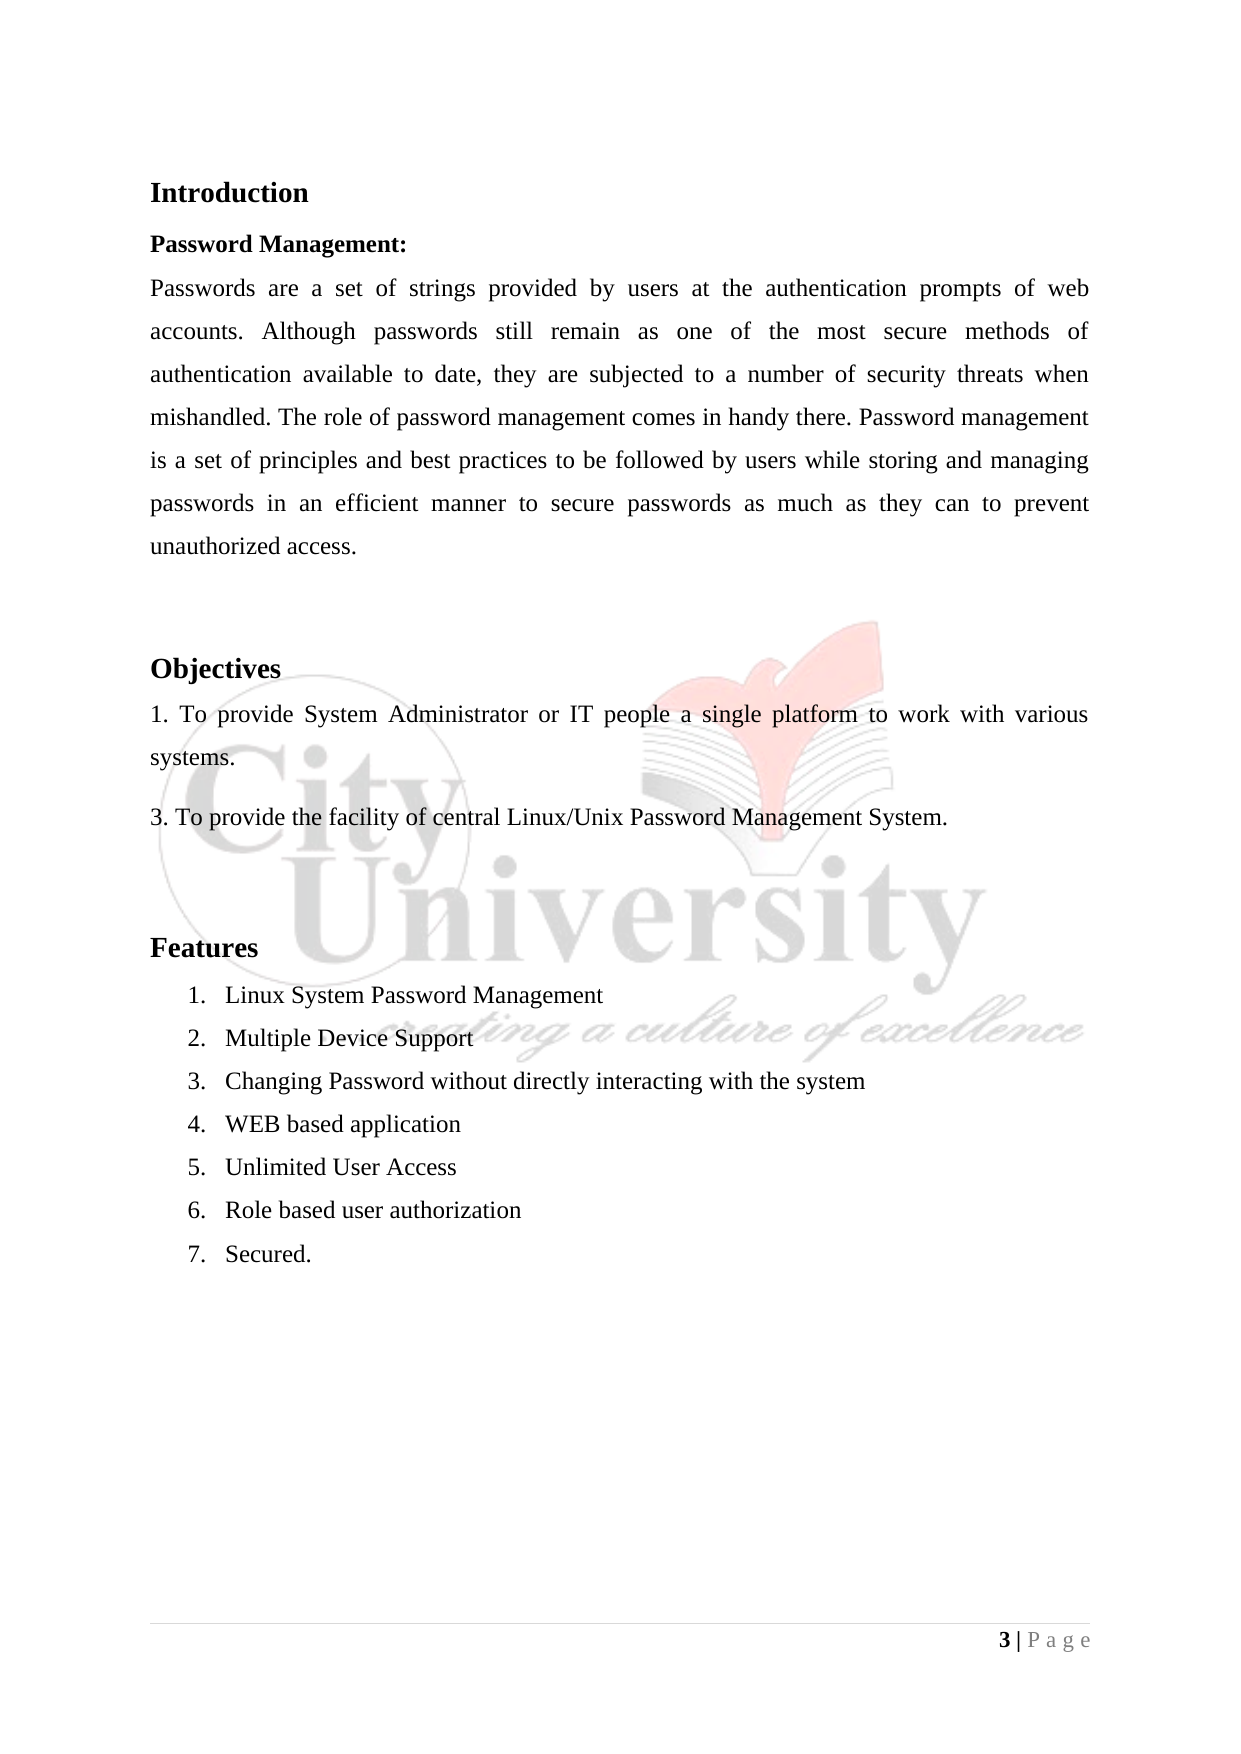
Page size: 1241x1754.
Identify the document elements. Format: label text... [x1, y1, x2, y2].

list Secured. [187, 1239, 1090, 1267]
list Linux System Password Management [187, 980, 1090, 1009]
list Multiple Device Support [187, 1023, 1090, 1052]
subtitle Password Management: [150, 229, 1090, 258]
list Changing Password without directly interacting with the system [187, 1066, 1090, 1095]
list WEB based application [187, 1109, 1090, 1138]
list Unlimited User Access [187, 1152, 1090, 1181]
text 3. To provide the facility of central Linux/Unix Password Management System. [150, 802, 1090, 831]
subtitle Introduction [150, 175, 1090, 208]
text Objectives 1. To provide System Administrator or IT people a single platform to work with various systems. [150, 651, 1090, 771]
text Passwords are a set of strings provided by users at the authentication prompts of web accounts. Although passwords still remain as one of the most secure methods of authentication available to date, they are subjected to a number of security threats when mishandled. The role of password management comes in handy there. Password management is a set of principles and best practices to be followed by users while storing and managing passwords in an efficient manner to secure passwords as much as they can to prevent unauthorized access. [150, 273, 1090, 560]
list Role based user authorization [187, 1196, 1090, 1224]
subtitle Features [150, 930, 1090, 963]
